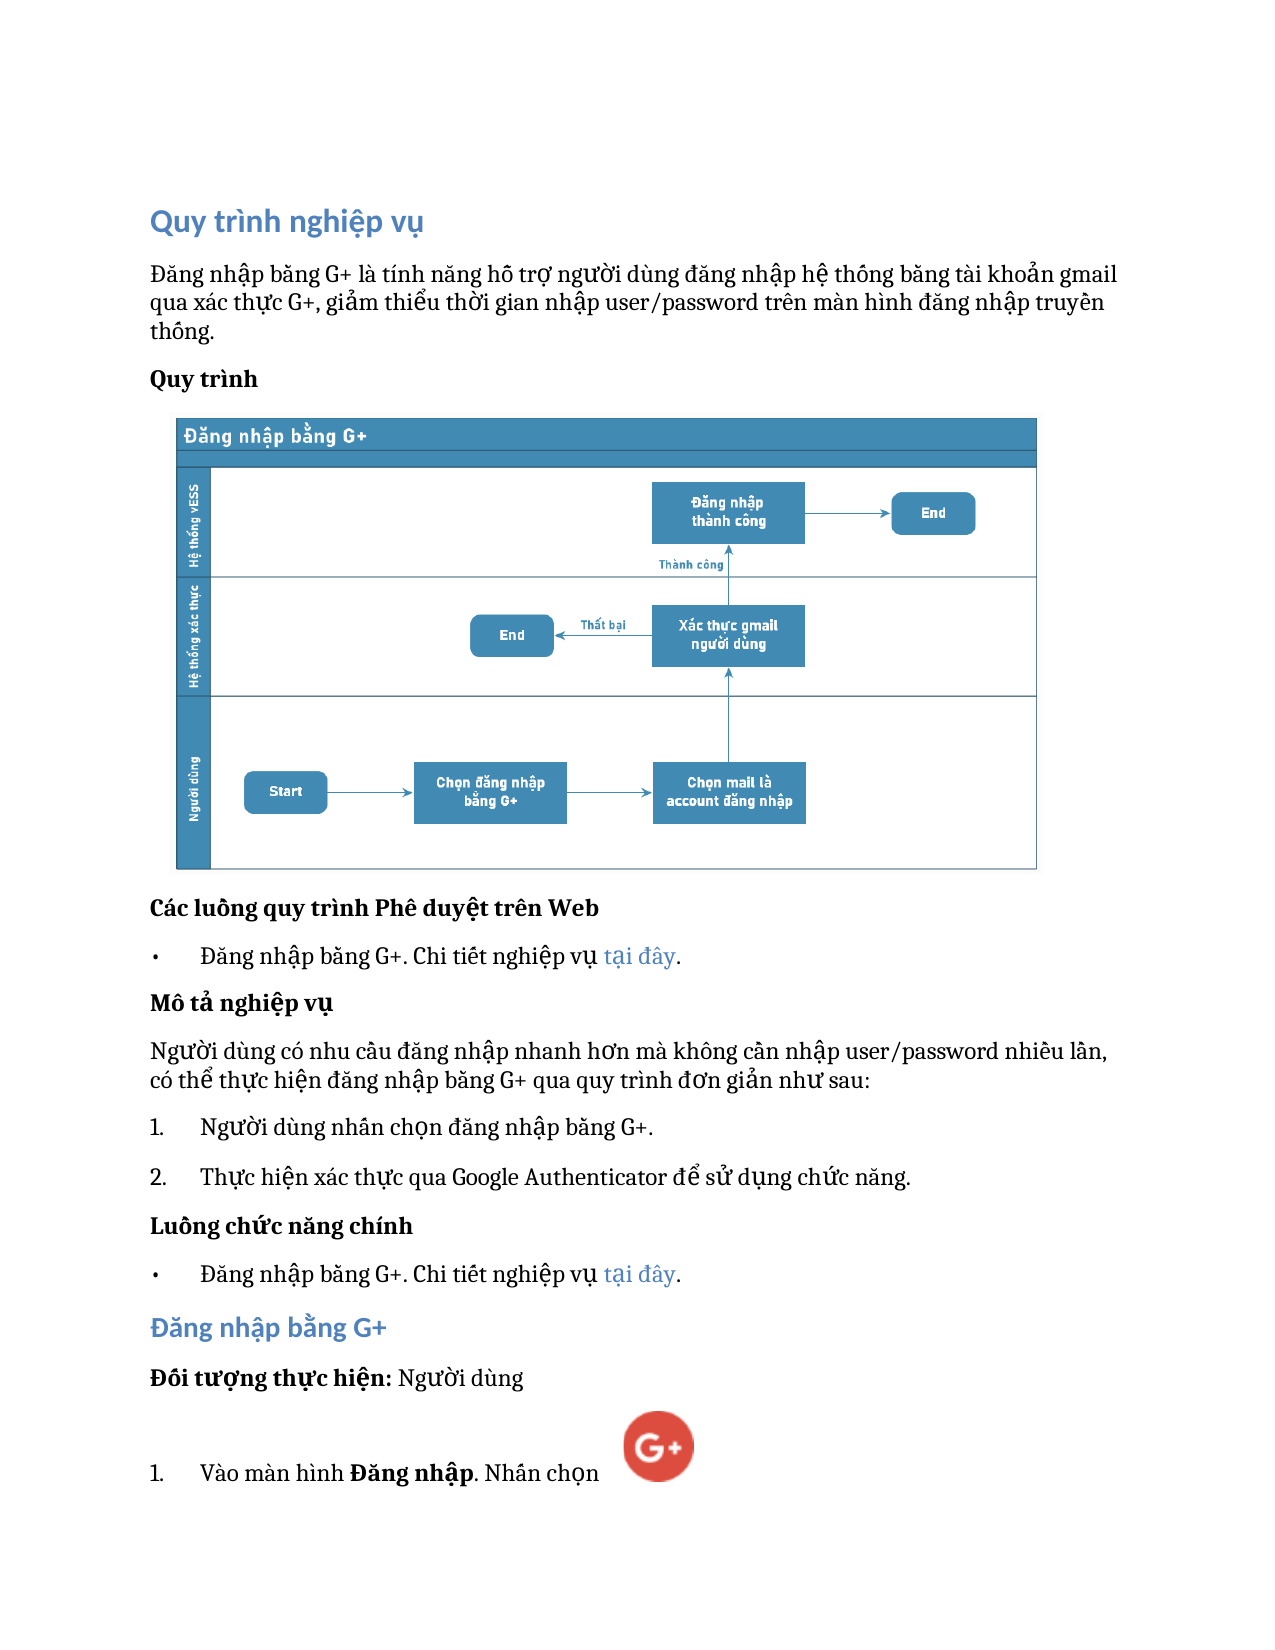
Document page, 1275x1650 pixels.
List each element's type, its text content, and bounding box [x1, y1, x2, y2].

text Người dùng có nhu cầu đăng nhập nhanh hơn mà không cần nhập user/password nhiều lần, có thể thực hiện đăng nhập bằng G+ qua quy trình đơn giản như sau: [150, 1037, 1125, 1094]
text Luồng chức năng chính [150, 1212, 1125, 1241]
text Mô tả nghiệp vụ [150, 989, 1125, 1018]
text Đăng nhập bằng G+ là tính năng hỗ trợ người dùng đăng nhập hệ thống bằng tài khoản gmail qua xác thực G+, giảm thiểu thời gian nhập user/password trên màn hình đăng nhập truyền thống. [150, 259, 1125, 346]
text Đối tượng thực hiện: Người dùng [150, 1364, 1125, 1392]
picture [168, 412, 1044, 876]
subtitle Đăng nhập bằng G+ [150, 1309, 1125, 1345]
text Các luồng quy trình Phê duyệt trên Web [150, 894, 1125, 923]
list Đăng nhập bằng G+. Chi tiết nghiệp vụ tại đây. [150, 942, 1125, 971]
list Thực hiện xác thực qua Google Authenticator để sử dụng chức năng. [150, 1163, 1125, 1191]
list Vào màn hình Đăng nhập. Nhấn chọn [150, 1411, 1125, 1488]
subtitle Quy trình nghiệp vụ [150, 200, 1125, 241]
list Người dùng nhấn chọn đăng nhập bằng G+. [150, 1113, 1125, 1142]
list Đăng nhập bằng G+. Chi tiết nghiệp vụ tại đây. [150, 1260, 1125, 1288]
text Quy trình [150, 364, 1125, 393]
picture [623, 1411, 694, 1482]
